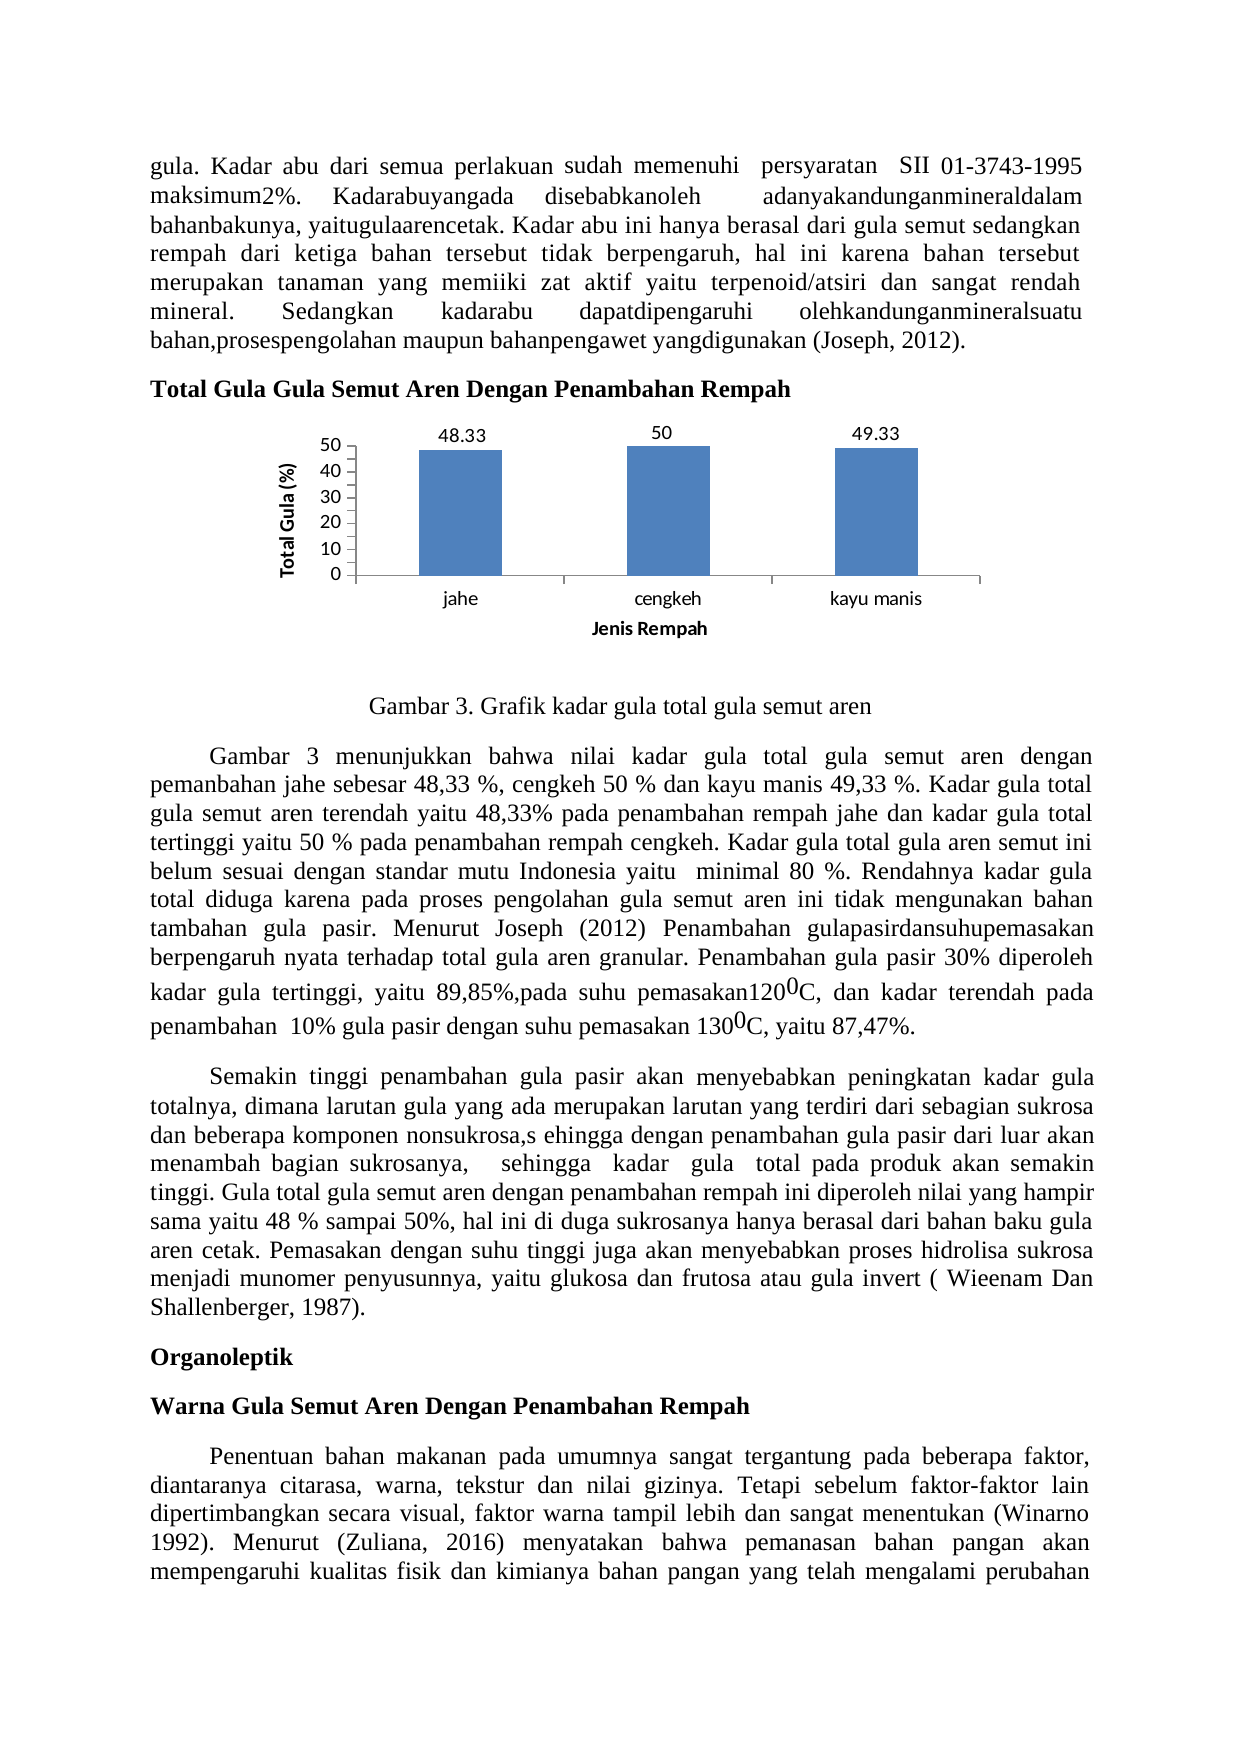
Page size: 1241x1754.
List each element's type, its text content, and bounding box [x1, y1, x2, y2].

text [150, 1441, 1090, 1585]
text Gambar 3 menunjukkan bahwa nilai kadar gula total gula semut aren dengan pemanbahan jahe sebesar 48,33 %, cengkeh 50 % dan kayu manis 49,33 %. Kadar gula total gula semut aren terendah yaitu 48,33% pada penambahan rempah jahe dan kadar gula total tertinggi yaitu 50 % pada penambahan rempah cengkeh. Kadar gula total gula aren semut ini belum sesuai dengan standar mutu Indonesia yaitu minimal 80 %. Rendahnya kadar gula total diduga karena pada proses pengolahan gula semut aren ini tidak mengunakan bahan tambahan gula pasir. Menurut Joseph (2012) Penambahan gulapasirdansuhupemasakan berpengaruh nyata terhadap total gula aren granular. Penambahan gula pasir 30% diperoleh kadar gula tertinggi, yaitu 89,85%,pada suhu pemasakan1200C, dan kadar terendah pada penambahan 10% gula pasir dengan suhu pemasakan 1300C, yaitu 87,47%. [150, 741, 1094, 1040]
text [150, 150, 1082, 353]
text Total Gula Gula Semut Aren Dengan Penambahan Rempah [150, 374, 1090, 403]
text Warna Gula Semut Aren Dengan Penambahan Rempah [150, 1391, 1090, 1420]
text Semakin tinggi penambahan gula pasir akan menyebabkan peningkatan kadar gula totalnya, dimana larutan gula yang ada merupakan larutan yang terdiri dari sebagian sukrosa dan beberapa komponen nonsukrosa,s ehingga dengan penambahan gula pasir dari luar akan menambah bagian sukrosanya, sehingga kadar gula total pada produk akan semakin tinggi. Gula total gula semut aren dengan penambahan rempah ini diperoleh nilai yang hampir sama yaitu 48 % sampai 50%, hal ini di duga sukrosanya hanya berasal dari bahan baku gula aren cetak. Pemasakan dengan suhu tinggi juga akan menyebabkan proses hidrolisa sukrosa menjadi munomer penyusunnya, yaitu glukosa dan frutosa atau gula invert ( Wieenam Dan Shallenberger, 1987). [150, 1061, 1094, 1321]
text Gambar 3. Grafik kadar gula total gula semut aren [150, 691, 1090, 720]
text Organoleptik [150, 1342, 1090, 1371]
